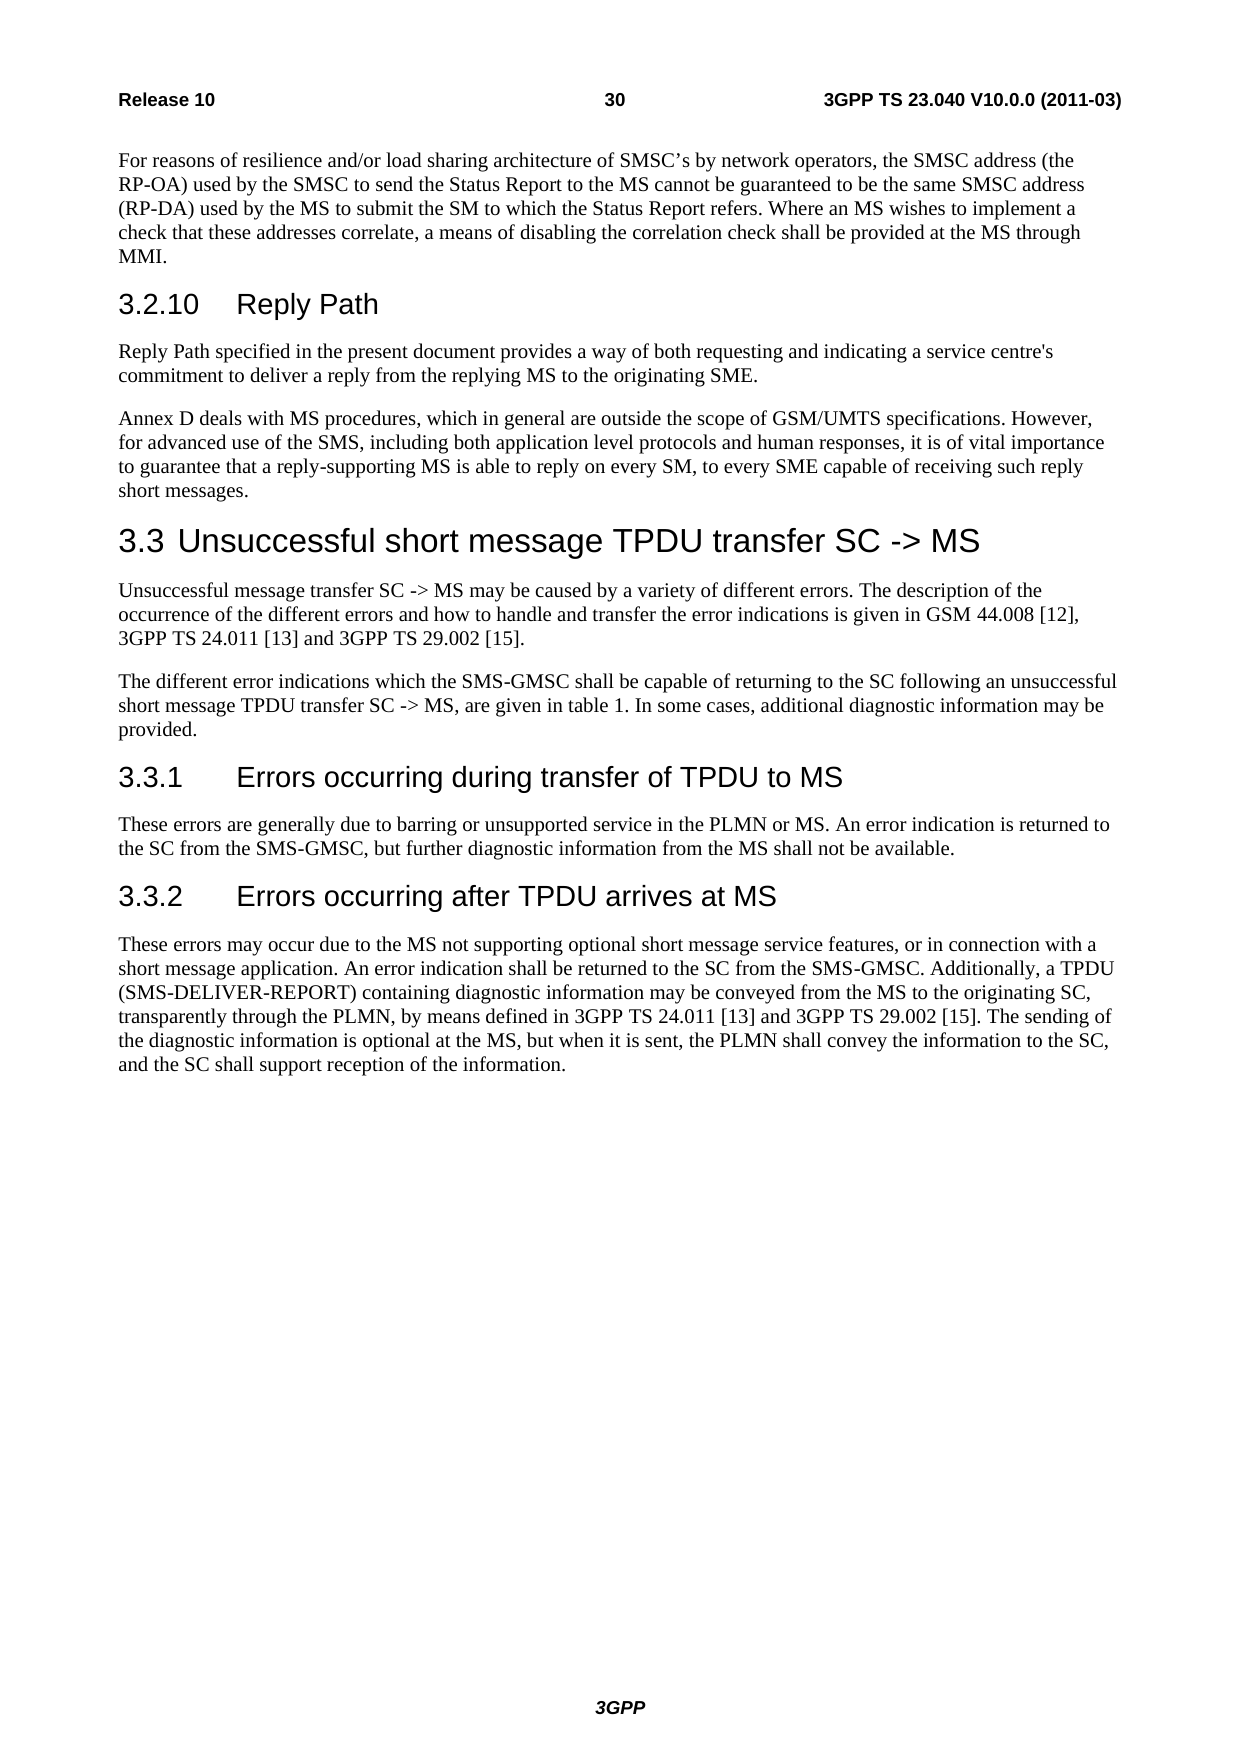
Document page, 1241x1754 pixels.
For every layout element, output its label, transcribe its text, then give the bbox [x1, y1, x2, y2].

subtitle 3.3.1 Errors occurring during transfer of TPDU to MS [118, 760, 1122, 793]
text These errors are generally due to barring or unsupported service in the PLMN or MS. An error indication is returned to the SC from the SMS-GMSC, but further diagnostic information from the MS shall not be available. [118, 812, 1122, 860]
subtitle 3.2.10 Reply Path [118, 287, 1122, 320]
text The different error indications which the SMS-GMSC shall be capable of returning to the SC following an unsuccessful short message TPDU transfer SC -> MS, are given in table 1. In some cases, additional diagnostic information may be provided. [118, 669, 1122, 741]
subtitle 3.3.2 Errors occurring after TPDU arrives at MS [118, 879, 1122, 913]
subtitle 3.3 Unsuccessful short message TPDU transfer SC -> MS [118, 521, 1122, 559]
text Reply Path specified in the present document provides a way of both requesting and indicating a service centre's commitment to deliver a reply from the replying MS to the originating SME. [118, 339, 1122, 387]
text These errors may occur due to the MS not supporting optional short message service features, or in connection with a short message application. An error indication shall be returned to the SC from the SMS-GMSC. Additionally, a TPDU (SMS-DELIVER-REPORT) containing diagnostic information may be conveyed from the MS to the originating SC, transparently through the PLMN, by means defined in 3GPP TS 24.011 [13] and 3GPP TS 29.002 [15]. The sending of the diagnostic information is optional at the MS, but when it is sent, the PLMN shall convey the information to the SC, and the SC shall support reception of the information. [118, 931, 1122, 1076]
text For reasons of resilience and/or load sharing architecture of SMSC’s by network operators, the SMSC address (the RP-OA) used by the SMSC to send the Status Report to the MS cannot be guaranteed to be the same SMSC address (RP-DA) used by the MS to submit the SM to which the Status Report refers. Where an MS wishes to implement a check that these addresses correlate, a means of disabling the correlation check shall be provided at the MS through MMI. [118, 148, 1122, 268]
text Unsuccessful message transfer SC -> MS may be caused by a variety of different errors. The description of the occurrence of the different errors and how to handle and transfer the error indications is given in GSM 44.008 [12], 3GPP TS 24.011 [13] and 3GPP TS 29.002 [15]. [118, 578, 1122, 650]
text Annex D deals with MS procedures, which in general are outside the scope of GSM/UMTS specifications. However, for advanced use of the SMS, including both application level protocols and human responses, it is of vital importance to guarantee that a reply-supporting MS is able to reply on every SM, to every SME capable of receiving such reply short messages. [118, 406, 1122, 502]
